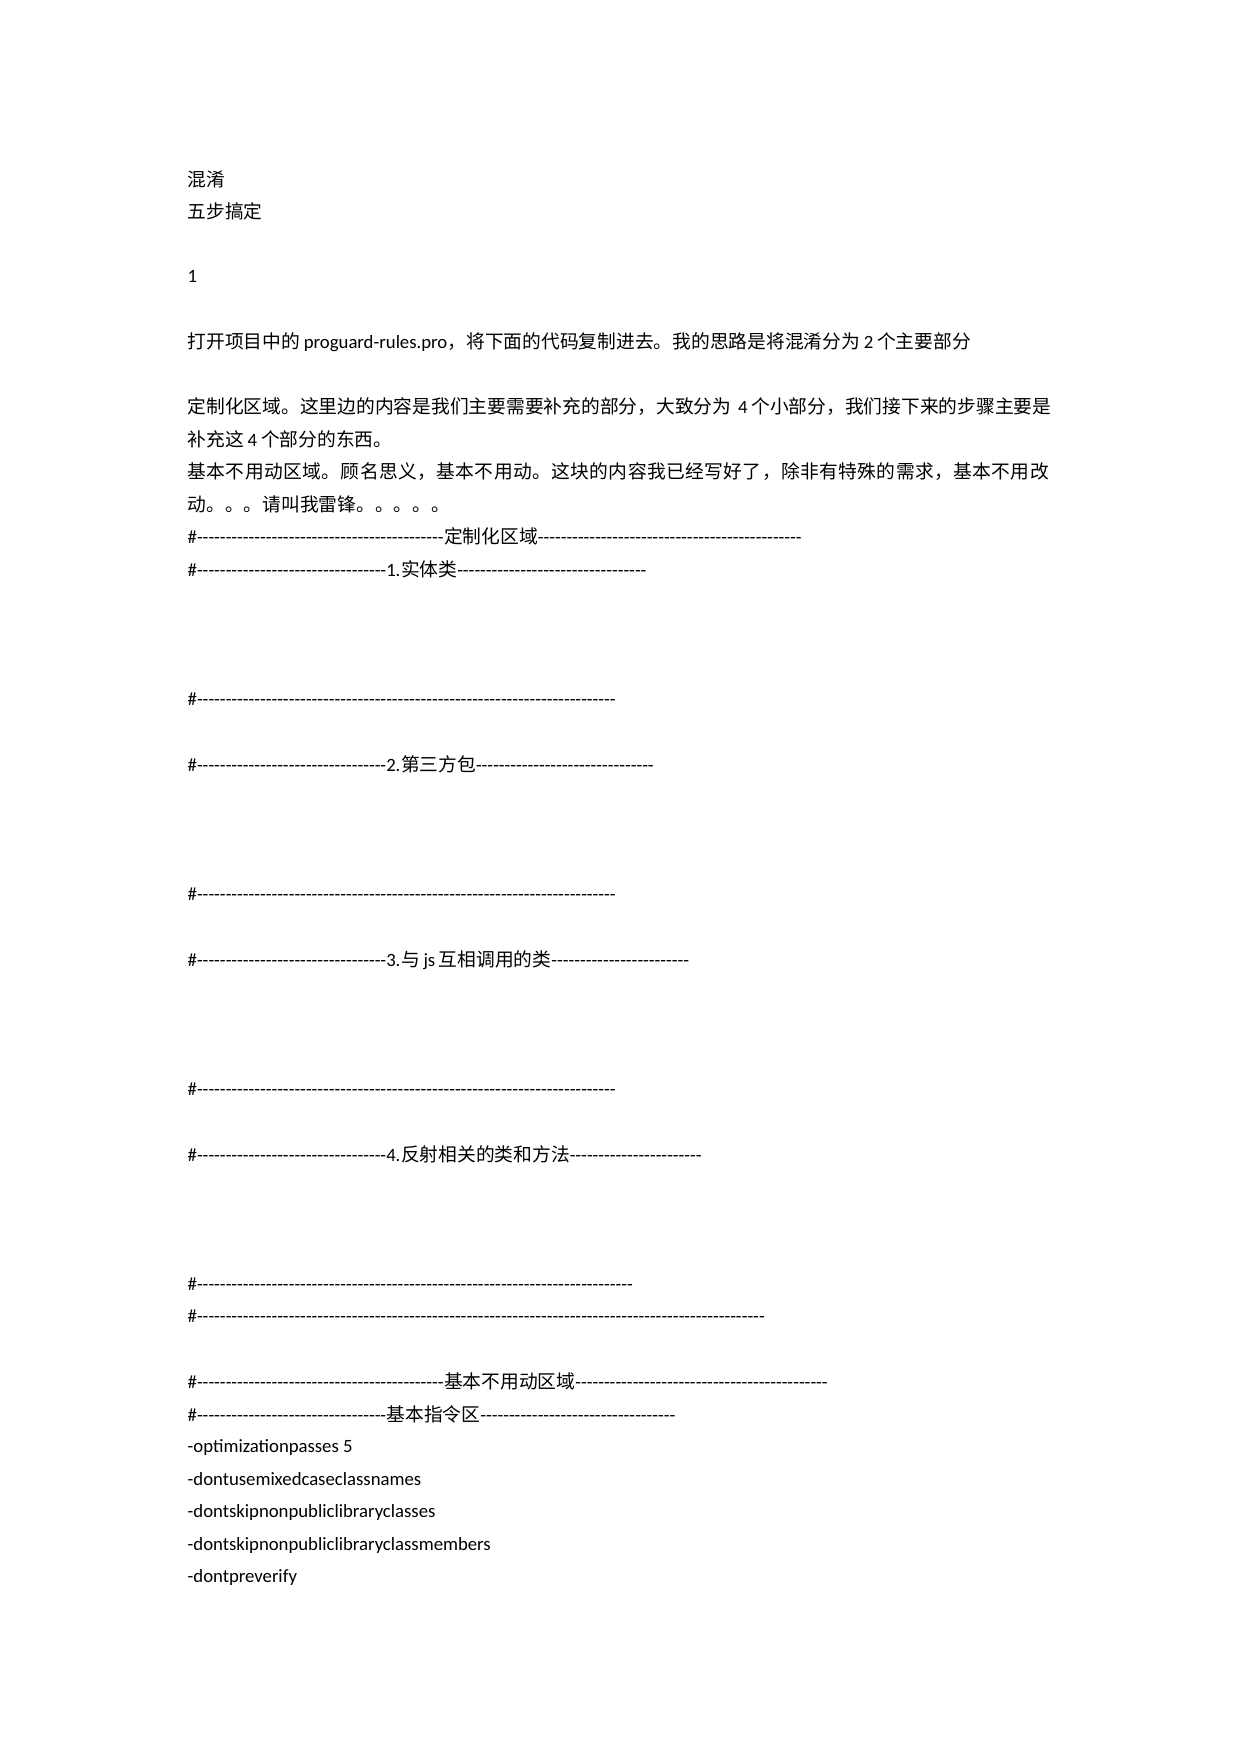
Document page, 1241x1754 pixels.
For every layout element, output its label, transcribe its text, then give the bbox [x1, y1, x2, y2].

text #-------------------------------------------基本不用动区域-------------------------------------------- [187, 1364, 1053, 1397]
text -dontskipnonpubliclibraryclassmembers [187, 1527, 1053, 1559]
text -dontskipnonpubliclibraryclasses [187, 1494, 1053, 1527]
text 定制化区域。这里边的内容是我们主要需要补充的部分，大致分为4个小部分，我们接下来的步骤主要是补充这4个部分的东西。 [187, 389, 1053, 454]
text #---------------------------------------------------------------------------- [187, 1267, 1053, 1299]
text 1 [187, 259, 1053, 292]
text -dontusemixedcaseclassnames [187, 1462, 1053, 1494]
text #------------------------------------------------------------------------- [187, 1072, 1053, 1104]
text #------------------------------------------------------------------------- [187, 877, 1053, 909]
text -dontpreverify [187, 1559, 1053, 1592]
text #---------------------------------2.第三方包------------------------------- [187, 747, 1053, 779]
text 混淆 [187, 162, 1053, 194]
text 五步搞定 [187, 194, 1053, 227]
text #---------------------------------3.与js互相调用的类------------------------ [187, 942, 1053, 974]
text #-------------------------------------------定制化区域---------------------------------------------- [187, 519, 1053, 552]
text #---------------------------------基本指令区---------------------------------- [187, 1397, 1053, 1429]
text #------------------------------------------------------------------------- [187, 682, 1053, 714]
text -optimizationpasses 5 [187, 1429, 1053, 1462]
text #--------------------------------------------------------------------------------------------------- [187, 1299, 1053, 1332]
text #---------------------------------1.实体类--------------------------------- [187, 552, 1053, 584]
text #---------------------------------4.反射相关的类和方法----------------------- [187, 1137, 1053, 1169]
text 基本不用动区域。顾名思义，基本不用动。这块的内容我已经写好了，除非有特殊的需求，基本不用改动。。。请叫我雷锋。。。。。 [187, 454, 1053, 519]
text 打开项目中的proguard-rules.pro，将下面的代码复制进去。我的思路是将混淆分为2个主要部分 [187, 324, 1053, 357]
